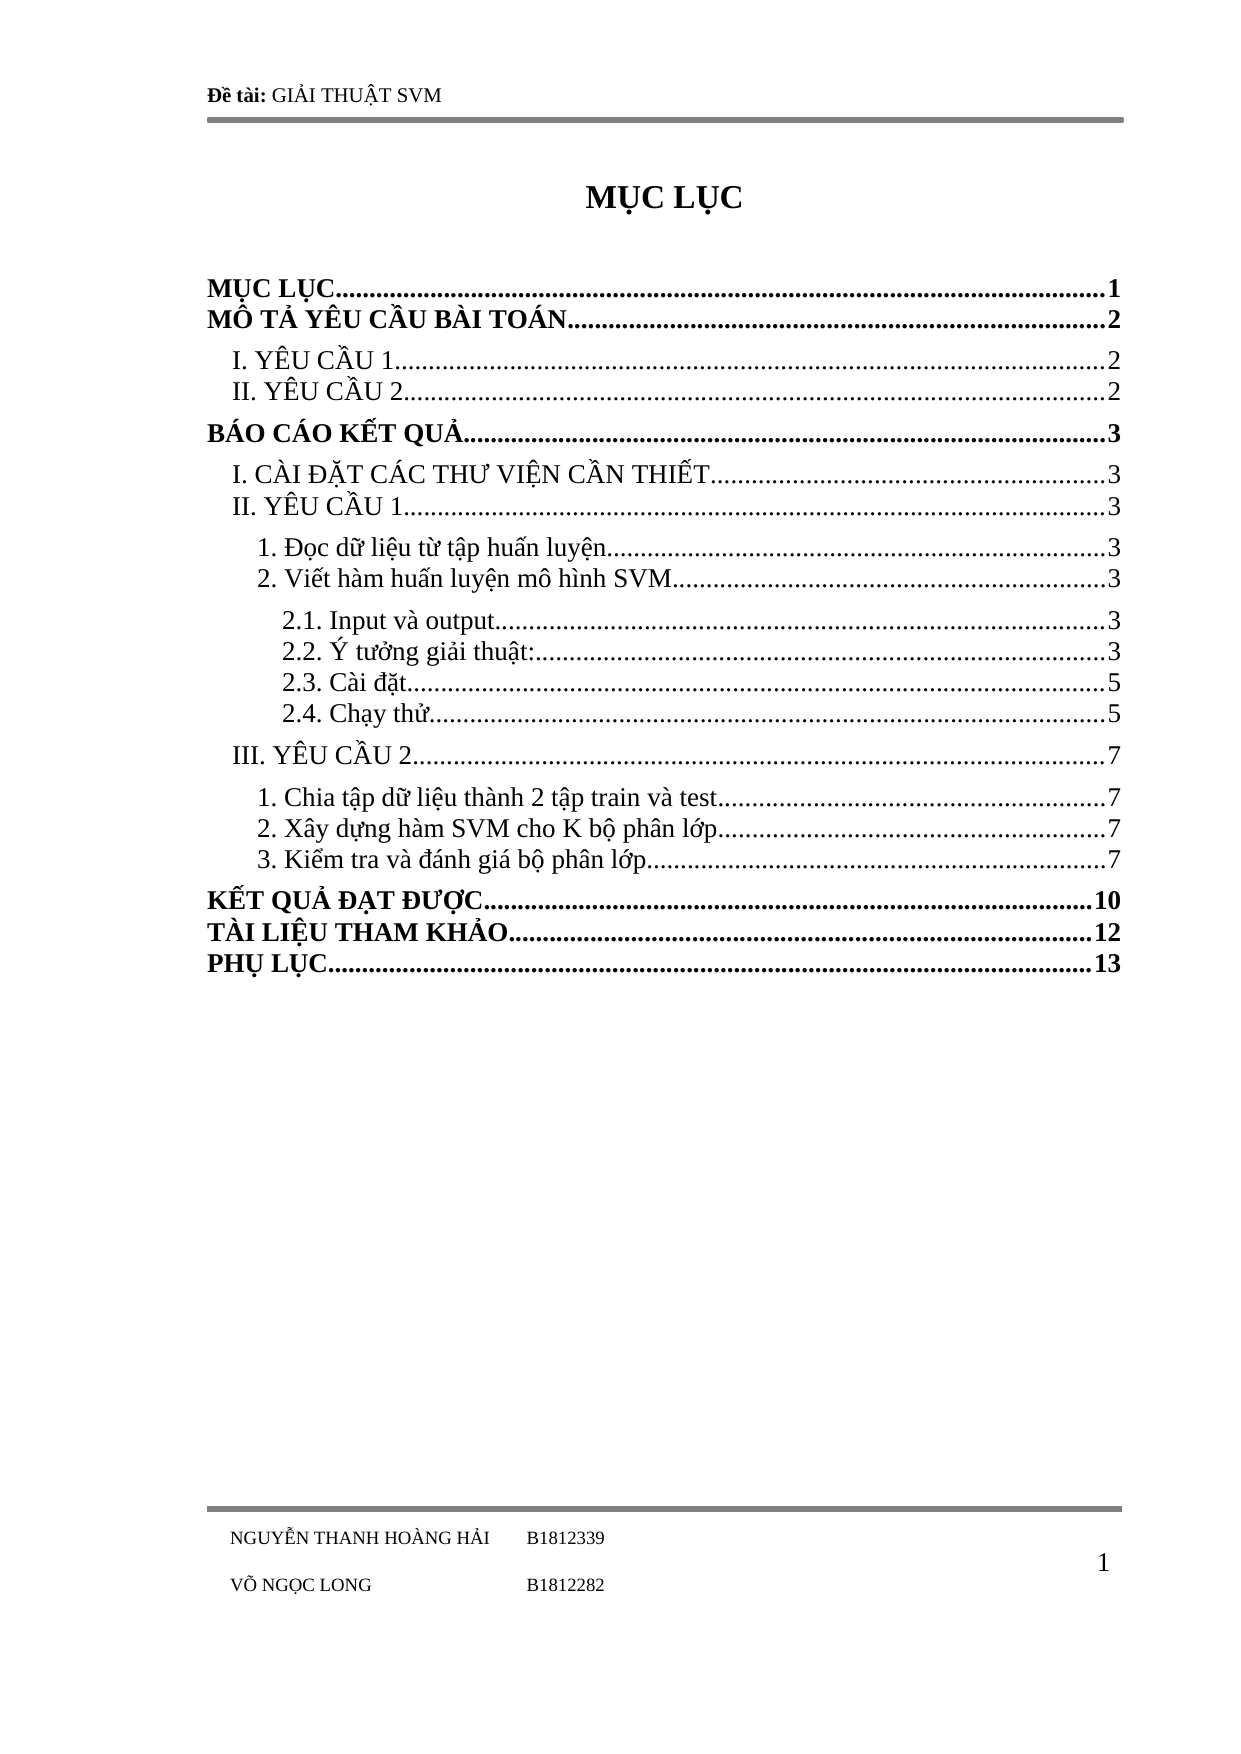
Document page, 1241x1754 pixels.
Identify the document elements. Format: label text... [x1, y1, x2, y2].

subtitle MỤC LỤC [207, 177, 1122, 216]
